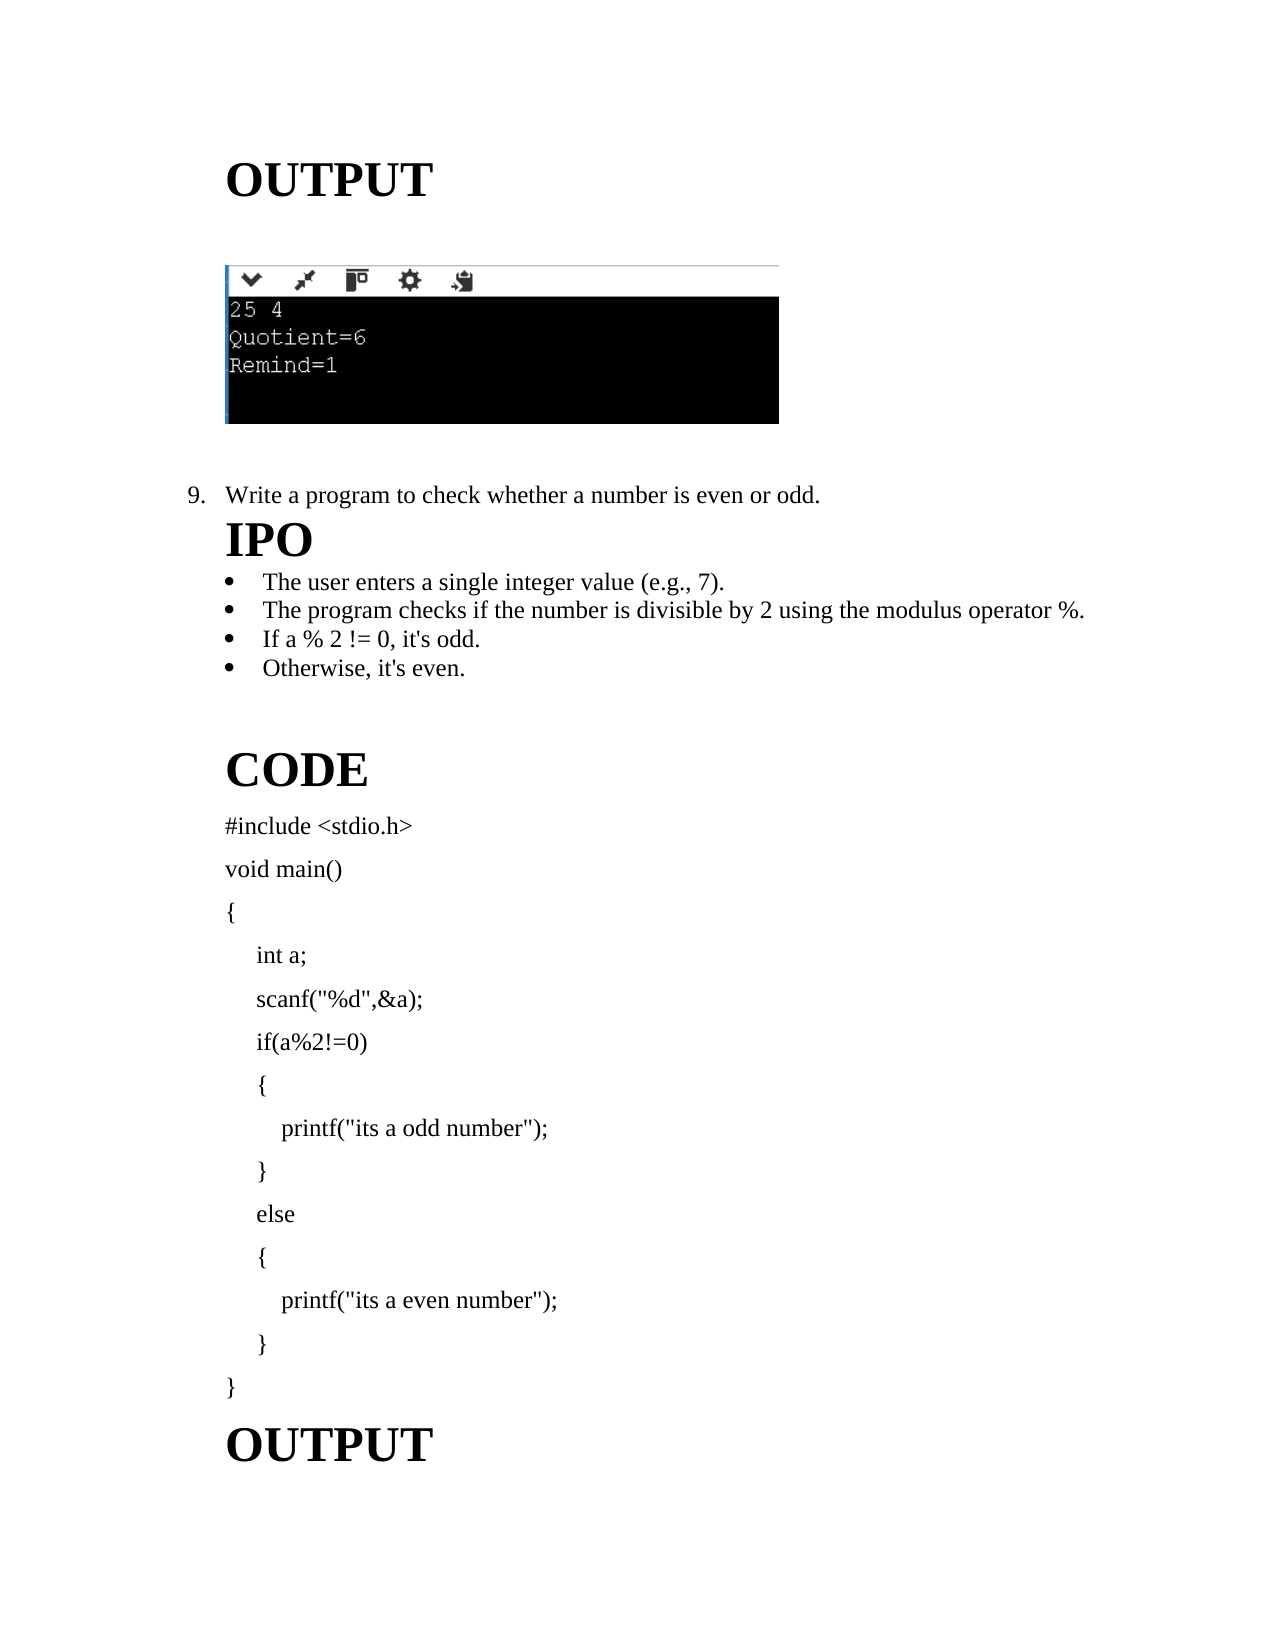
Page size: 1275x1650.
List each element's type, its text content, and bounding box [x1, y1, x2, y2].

text OUTPUT [225, 150, 1125, 207]
text int a; [225, 941, 1125, 969]
text printf("its a odd number"); [225, 1113, 1125, 1142]
text IPO [225, 509, 1125, 567]
text printf("its a even number"); [225, 1286, 1125, 1314]
text { [225, 897, 1125, 926]
text OUTPUT [225, 1415, 1125, 1472]
text } [225, 1156, 1125, 1185]
text void main() [225, 854, 1125, 883]
text } [225, 1329, 1125, 1357]
text { [225, 1070, 1125, 1099]
text scanf("%d",&a); [225, 984, 1125, 1012]
list Write a program to check whether a number is even or odd. [187, 481, 1125, 509]
picture [225, 265, 779, 424]
text { [225, 1242, 1125, 1271]
text CODE #include <stdio.h> [225, 739, 1125, 840]
text } [225, 1372, 1125, 1401]
text if(a%2!=0) [225, 1027, 1125, 1056]
text else [225, 1199, 1125, 1228]
list If a % 2 != 0, it's odd. [225, 624, 1125, 653]
list The user enters a single integer value (e.g., 7). [225, 567, 1125, 596]
list The program checks if the number is divisible by 2 using the modulus operator %. [225, 596, 1125, 624]
list Otherwise, it's even. [225, 653, 1125, 682]
